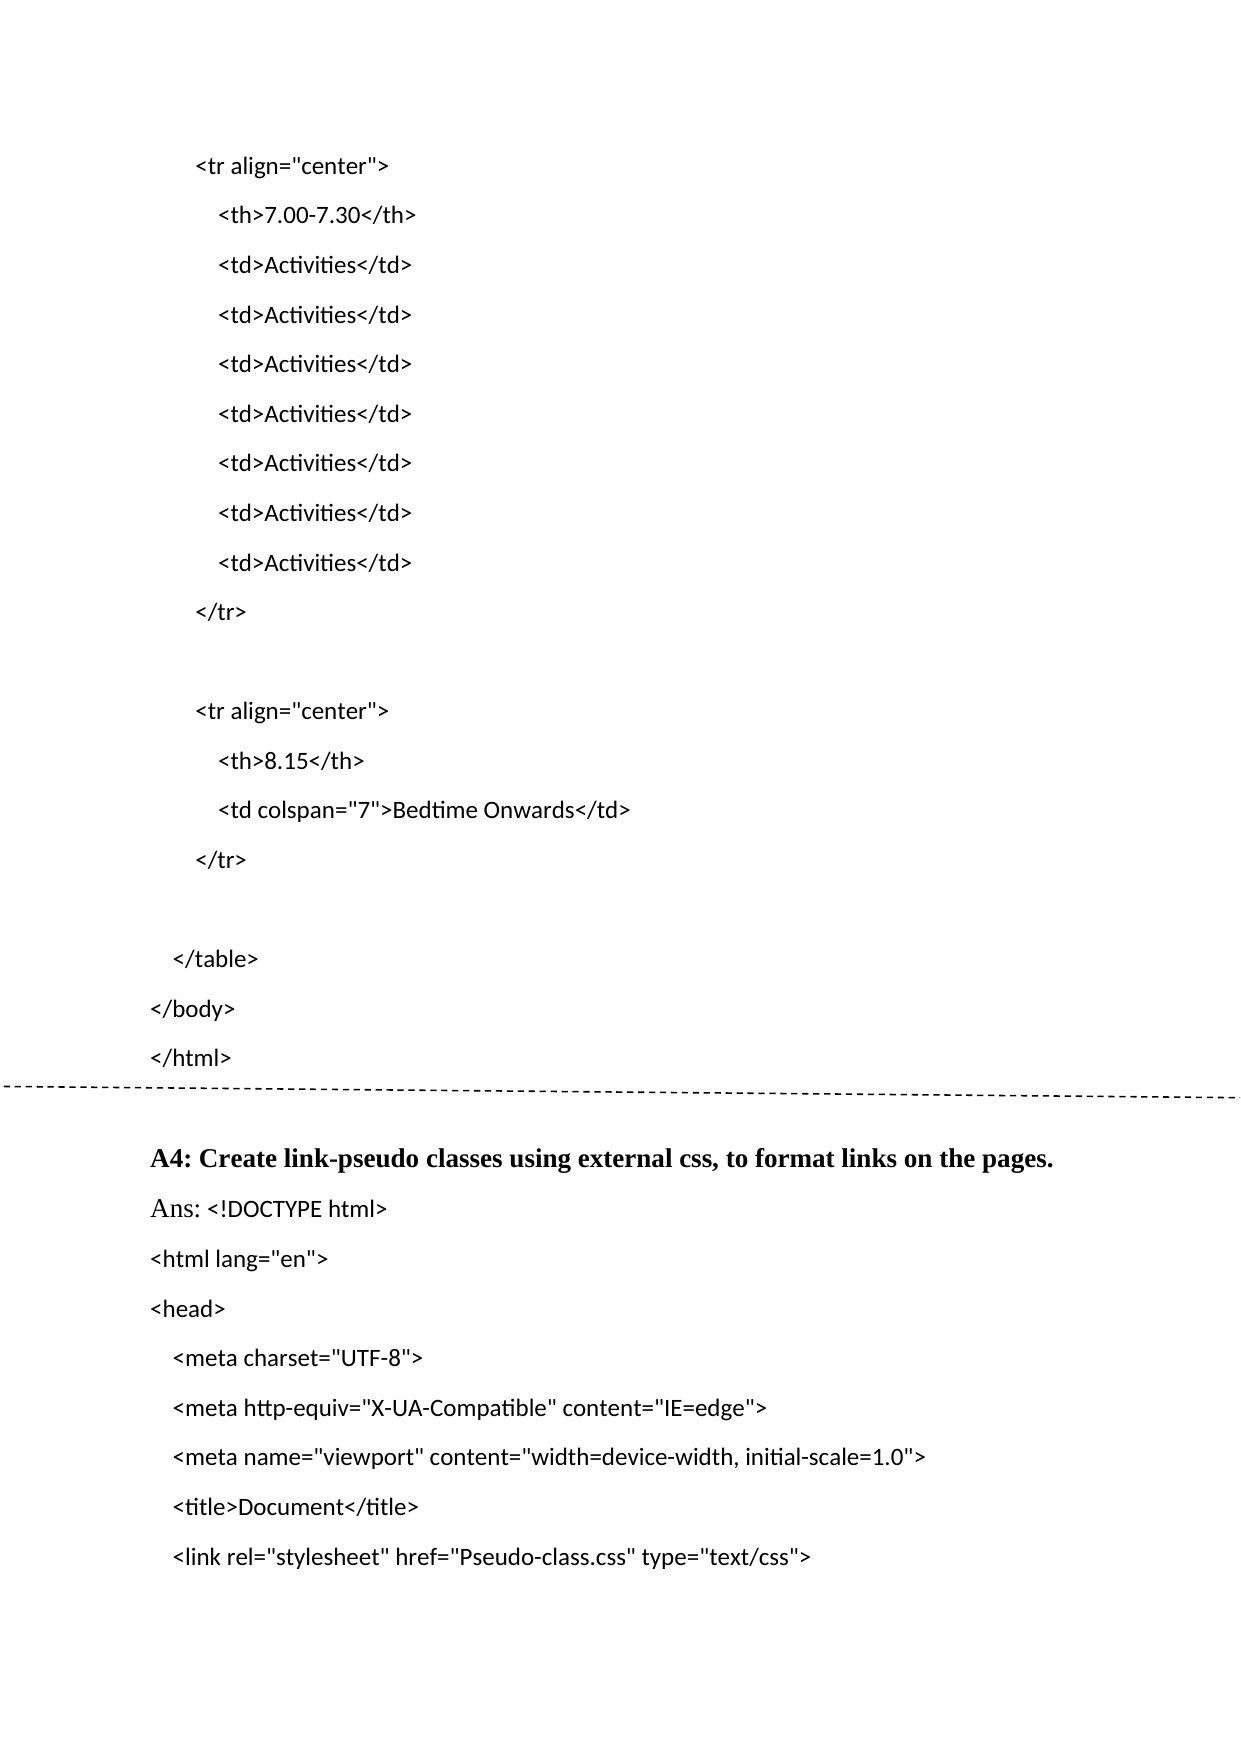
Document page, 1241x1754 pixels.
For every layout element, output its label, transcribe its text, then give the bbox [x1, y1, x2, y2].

text Ans: <!DOCTYPE html> [150, 1192, 1090, 1224]
text <tr align="center"> [150, 695, 1090, 726]
text <td>Activities</td> [150, 348, 1090, 379]
text <td>Activities</td> [150, 299, 1090, 329]
text <html lang="en"> [150, 1243, 1090, 1274]
text <meta charset="UTF-8"> [150, 1342, 1090, 1373]
text <meta http-equiv="X-UA-Compatible" content="IE=edge"> [150, 1392, 1090, 1422]
text A4: Create link-pseudo classes using external css, to format links on the pages. [150, 1142, 1090, 1173]
text </tr> [150, 844, 1090, 875]
text <tr align="center"> [150, 150, 1090, 181]
text </table> [150, 943, 1090, 974]
text <link rel="stylesheet" href="Pseudo-class.css" type="text/css"> [150, 1541, 1090, 1571]
text </html> [150, 1042, 1090, 1073]
text <td colspan="7">Bedtime Onwards</td> [150, 794, 1090, 825]
text <th>7.00-7.30</th> [150, 199, 1090, 230]
text <td>Activities</td> [150, 447, 1090, 478]
text <td>Activities</td> [150, 547, 1090, 577]
text <head> [150, 1293, 1090, 1323]
text <td>Activities</td> [150, 497, 1090, 528]
text <td>Activities</td> [150, 249, 1090, 280]
text </tr> [150, 596, 1090, 627]
text <meta name="viewport" content="width=device-width, initial-scale=1.0"> [150, 1442, 1090, 1472]
text <th>8.15</th> [150, 745, 1090, 776]
text <title>Document</title> [150, 1491, 1090, 1522]
text <td>Activities</td> [150, 398, 1090, 428]
text </body> [150, 993, 1090, 1023]
